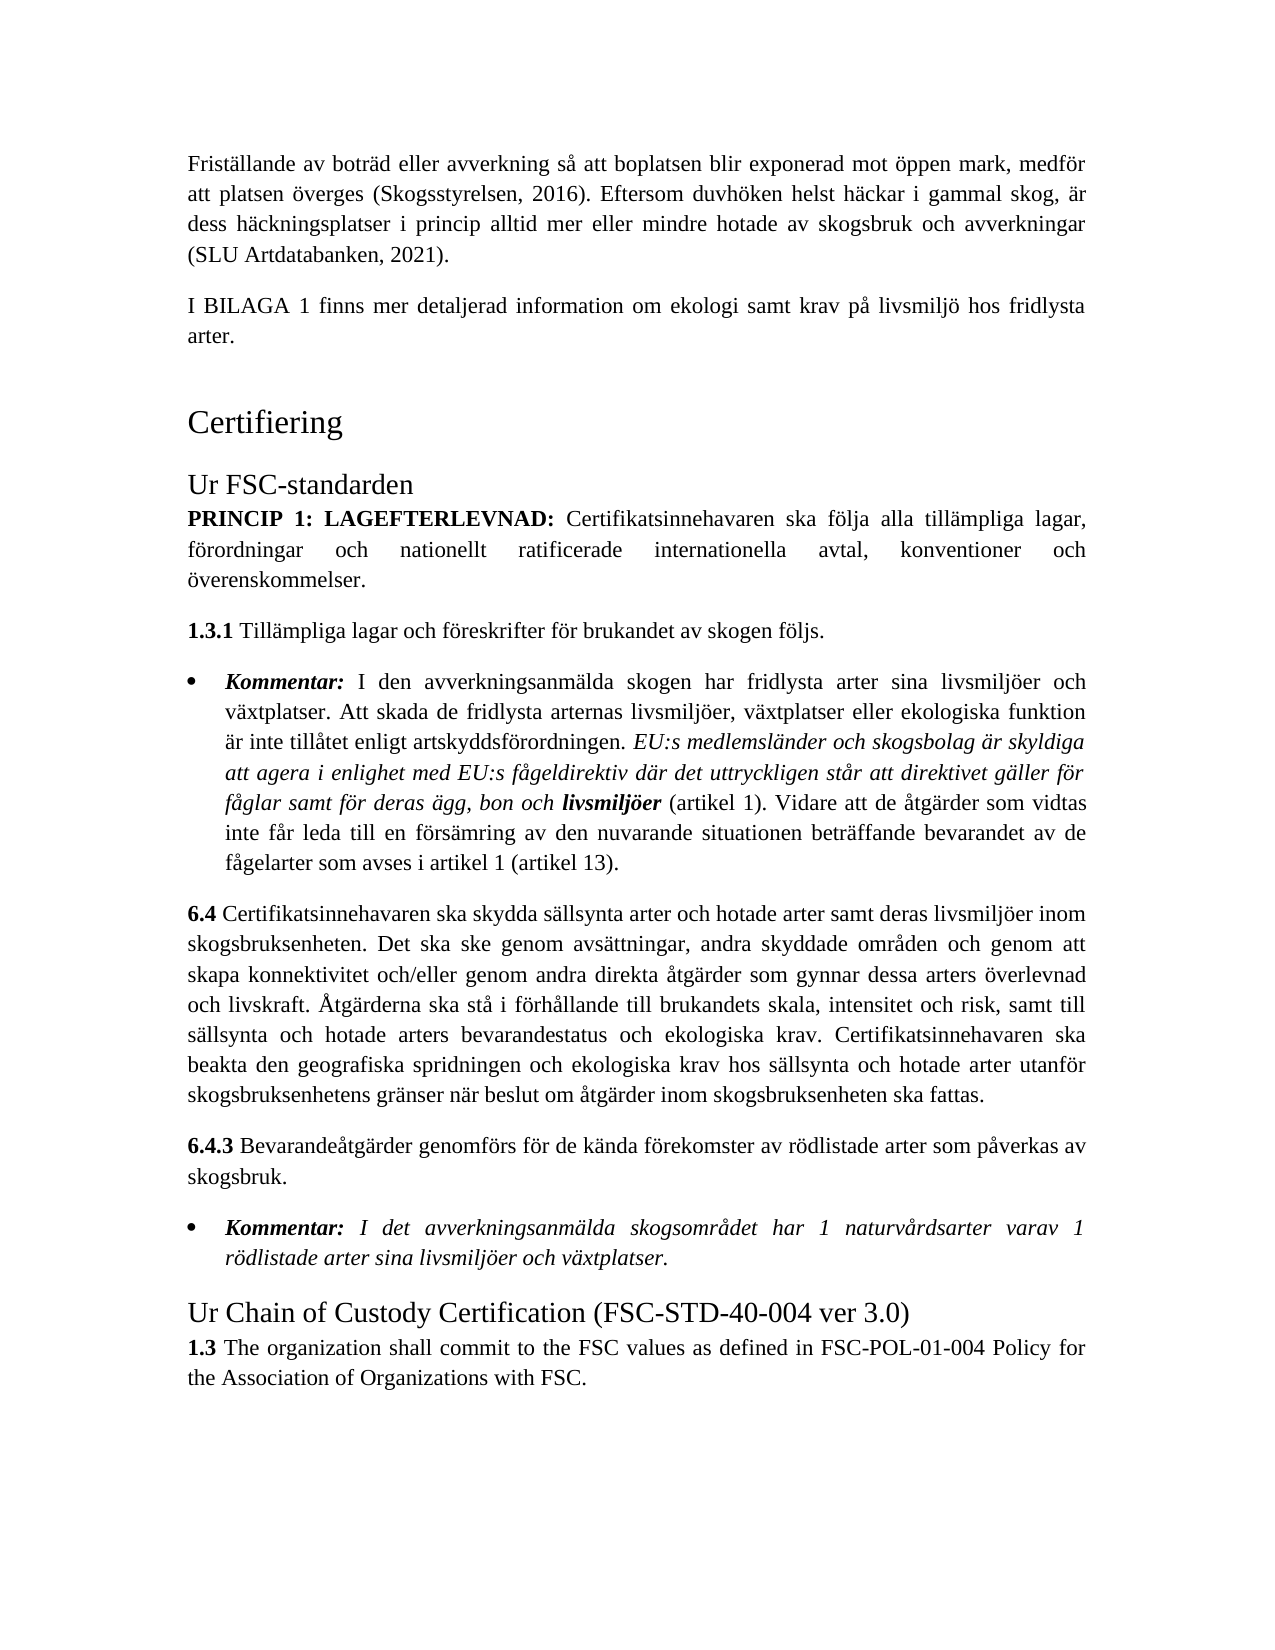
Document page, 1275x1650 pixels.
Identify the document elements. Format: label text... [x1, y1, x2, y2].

list Kommentar: I det avverkningsanmälda skogsområdet har 1 naturvårdsarter varav 1 rödlistade arter sina livsmiljöer och växtplatser. [187, 1214, 1087, 1270]
subtitle Certifiering [187, 402, 1087, 440]
text 6.4 Certifikatsinnehavaren ska skydda sällsynta arter och hotade arter samt deras livsmiljöer inom skogsbruksenheten. Det ska ske genom avsättningar, andra skyddade områden och genom att skapa konnektivitet och/eller genom andra direkta åtgärder som gynnar dessa arters överlevnad och livskraft. Åtgärderna ska stå i förhållande till brukandets skala, intensitet och risk, samt till sällsynta och hotade arters bevarandestatus och ekologiska krav. Certifikatsinnehavaren ska beakta den geografiska spridningen och ekologiska krav hos sällsynta och hotade arter utanför skogsbruksenhetens gränser när beslut om åtgärder inom skogsbruksenheten ska fattas. [187, 900, 1087, 1108]
text PRINCIP 1: LAGEFTERLEVNAD: Certifikatsinnehavaren ska följa alla tillämpliga lagar, förordningar och nationellt ratificerade internationella avtal, konventioner och överenskommelser. [187, 506, 1087, 592]
text 6.4.3 Bevarandeåtgärder genomförs för de kända förekomster av rödlistade arter som påverkas av skogsbruk. [187, 1133, 1087, 1189]
text I BILAGA 1 finns mer detaljerad information om ekologi samt krav på livsmiljö hos fridlysta arter. [187, 292, 1087, 348]
subtitle Ur Chain of Custody Certification (FSC-STD-40-004 ver 3.0) [187, 1295, 1087, 1329]
subtitle Ur FSC-standarden [187, 467, 1087, 501]
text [187, 150, 1087, 267]
text 1.3 The organization shall commit to the FSC values as defined in FSC-POL-01-004 Policy for the Association of Organizations with FSC. [187, 1334, 1087, 1390]
list Kommentar: I den avverkningsanmälda skogen har fridlysta arter sina livsmiljöer och växtplatser. Att skada de fridlysta arternas livsmiljöer, växtplatser eller ekologiska funktion är inte tillåtet enligt artskyddsförordningen. EU:s medlemsländer och skogsbolag är skyldiga att agera i enlighet med EU:s fågeldirektiv där det uttryckligen står att direktivet gäller för fåglar samt för deras ägg, bon och livsmiljöer (artikel 1). Vidare att de åtgärder som vidtas inte får leda till en försämring av den nuvarande situationen beträffande bevarandet av de fågelarter som avses i artikel 1 (artikel 13). [187, 668, 1087, 876]
text 1.3.1 Tillämpliga lagar och föreskrifter för brukandet av skogen följs. [187, 617, 1087, 643]
